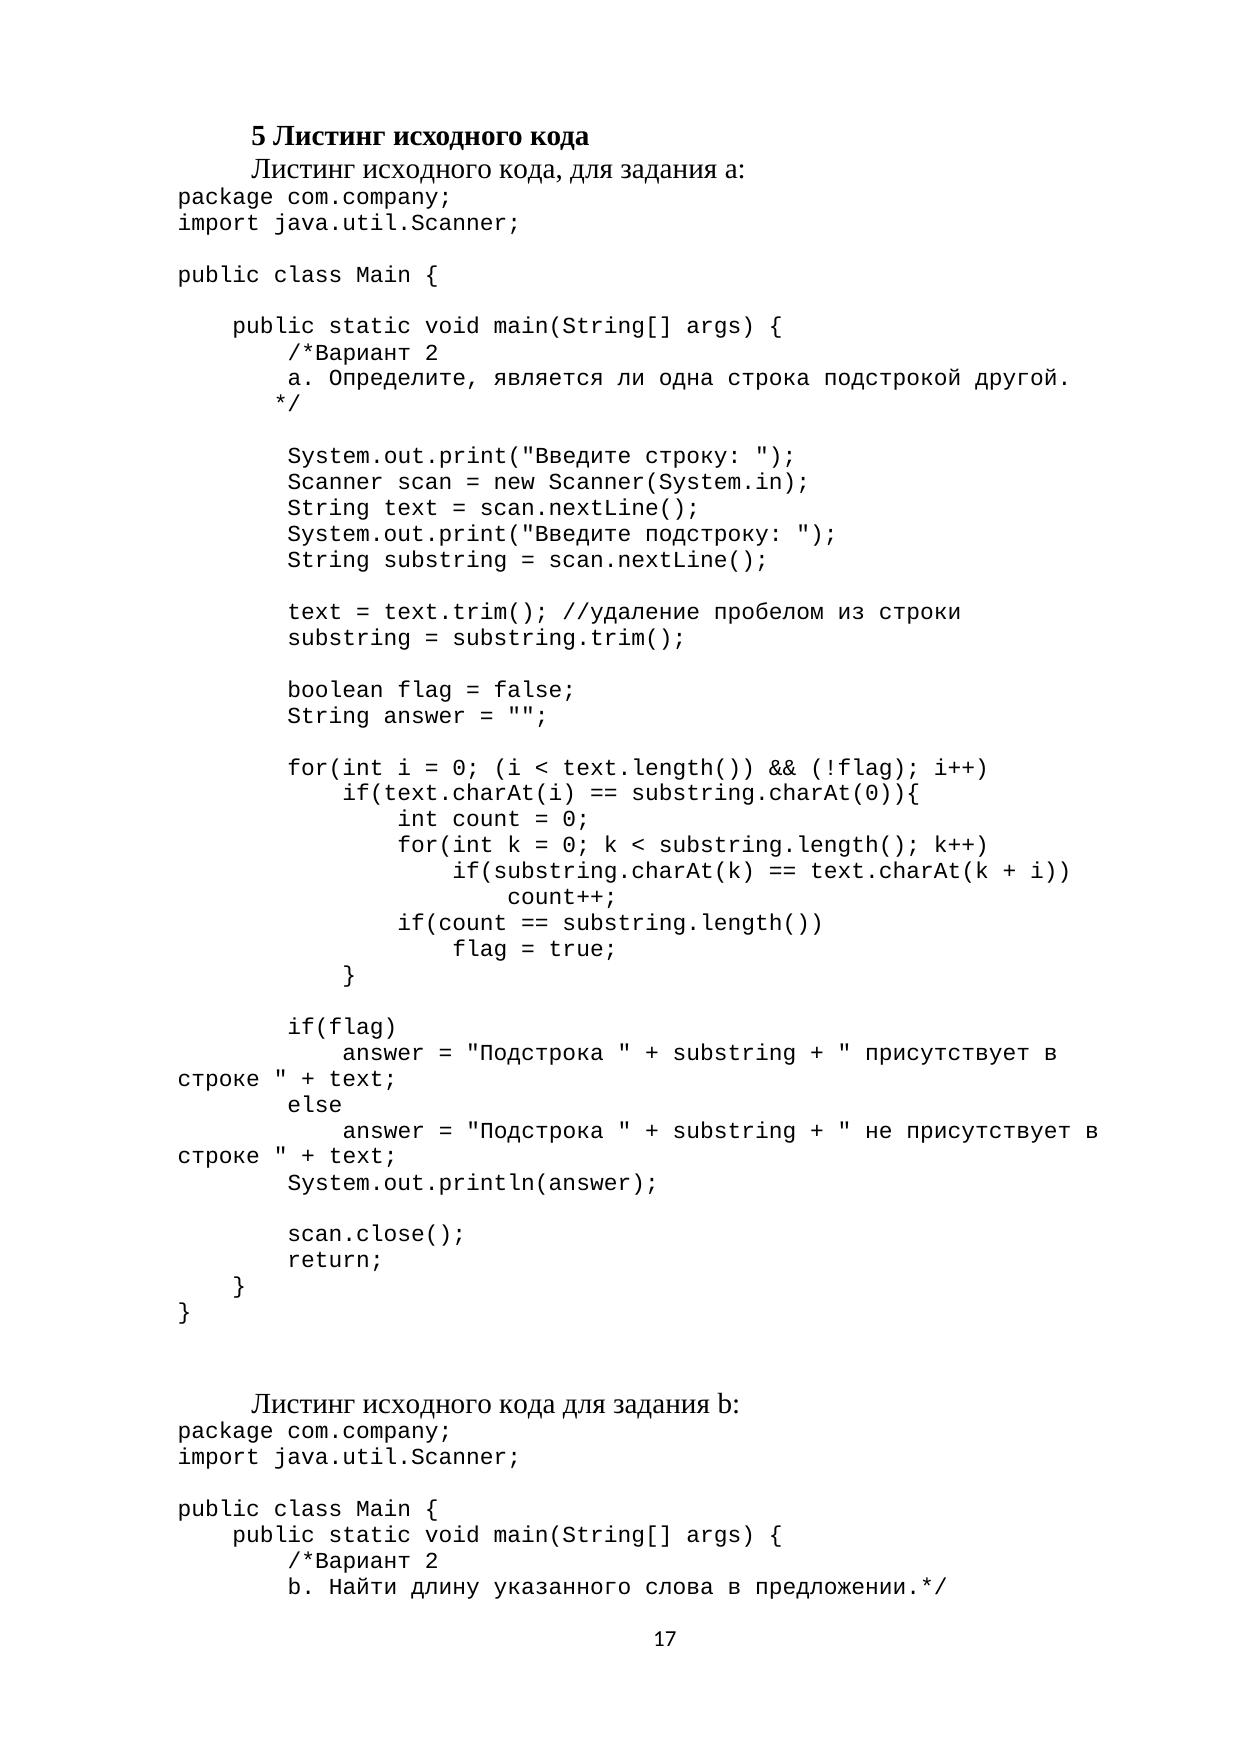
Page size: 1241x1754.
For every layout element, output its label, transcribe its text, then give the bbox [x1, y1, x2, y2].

text substring = substring.trim(); [177, 626, 1152, 652]
text public class Main { [177, 1497, 1152, 1523]
text } [177, 963, 1152, 989]
text public class Main { [177, 263, 1152, 289]
text count++; [177, 886, 1152, 911]
text if(count == substring.length()) [177, 911, 1152, 937]
text Листинг исходного кода, для задания a: [177, 152, 1152, 185]
text String text = scan.nextLine(); [177, 496, 1152, 522]
text 5 Листинг исходного кода [177, 118, 1152, 152]
text if(text.charAt(i) == substring.charAt(0)){ [177, 782, 1152, 808]
text return; [177, 1249, 1152, 1274]
text else [177, 1093, 1152, 1119]
text public static void main(String[] args) { [177, 315, 1152, 341]
text Листинг исходного кода для задания b: [177, 1386, 1152, 1419]
text */ [177, 393, 1152, 419]
text System.out.print("Введите подстроку: "); [177, 522, 1152, 548]
text for(int k = 0; k < substring.length(); k++) [177, 834, 1152, 859]
text public static void main(String[] args) { [177, 1523, 1152, 1549]
text if(substring.charAt(k) == text.charAt(k + i)) [177, 859, 1152, 886]
text flag = true; [177, 937, 1152, 963]
text import java.util.Scanner; [177, 1445, 1152, 1471]
text String substring = scan.nextLine(); [177, 548, 1152, 574]
text boolean flag = false; [177, 678, 1152, 704]
text answer = "Подстрока " + substring + " не присутствует в строке " + text; [177, 1119, 1152, 1171]
text /*Вариант 2 [177, 1549, 1152, 1575]
text text = text.trim(); //удаление пробелом из строки [177, 600, 1152, 626]
text a. Определите, является ли одна строка подстрокой другой. [177, 367, 1152, 393]
text scan.close(); [177, 1223, 1152, 1249]
text if(flag) [177, 1015, 1152, 1041]
text System.out.println(answer); [177, 1171, 1152, 1197]
text b. Найти длину указанного слова в предложении.*/ [177, 1575, 1152, 1601]
text package com.company; [177, 1419, 1152, 1445]
text } [177, 1301, 1152, 1326]
text for(int i = 0; (i < text.length()) && (!flag); i++) [177, 756, 1152, 782]
text int count = 0; [177, 808, 1152, 834]
text answer = "Подстрока " + substring + " присутствует в строке " + text; [177, 1041, 1152, 1093]
text String answer = ""; [177, 704, 1152, 730]
text } [177, 1274, 1152, 1301]
text Scanner scan = new Scanner(System.in); [177, 471, 1152, 496]
text package com.company; [177, 185, 1152, 211]
text /*Вариант 2 [177, 341, 1152, 367]
text System.out.print("Введите строку: "); [177, 444, 1152, 471]
text import java.util.Scanner; [177, 211, 1152, 237]
